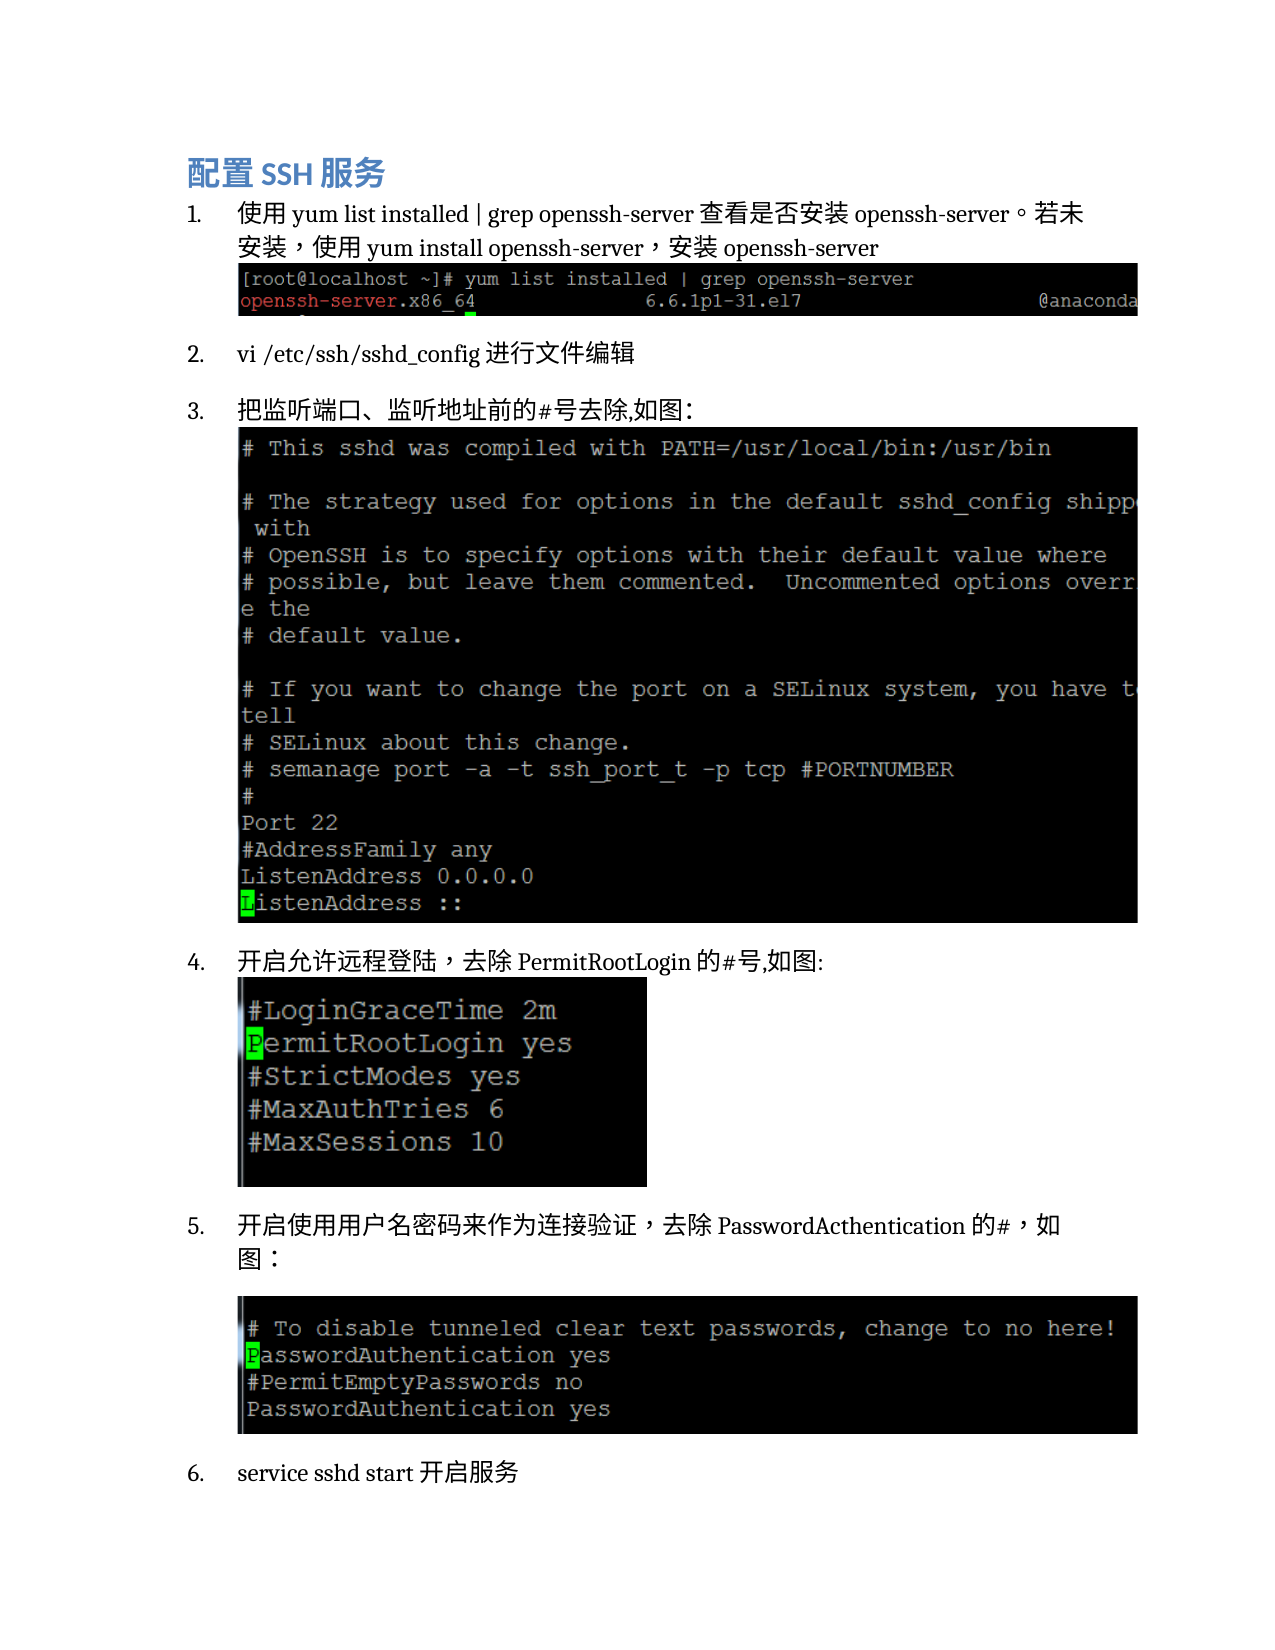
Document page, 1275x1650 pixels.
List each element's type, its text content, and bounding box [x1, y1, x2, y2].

list service sshd start 开启服务 [187, 1455, 1087, 1489]
picture [237, 1296, 1138, 1434]
picture [237, 977, 647, 1187]
picture [237, 263, 1138, 316]
list 开启使用用户名密码来作为连接验证，去除PasswordActhentication的#，如图： [187, 1207, 1087, 1276]
picture [237, 427, 1138, 923]
subtitle 配置SSH服务 [187, 150, 1087, 195]
list vi /etc/ssh/sshd_config进行文件编辑 [187, 336, 1087, 370]
